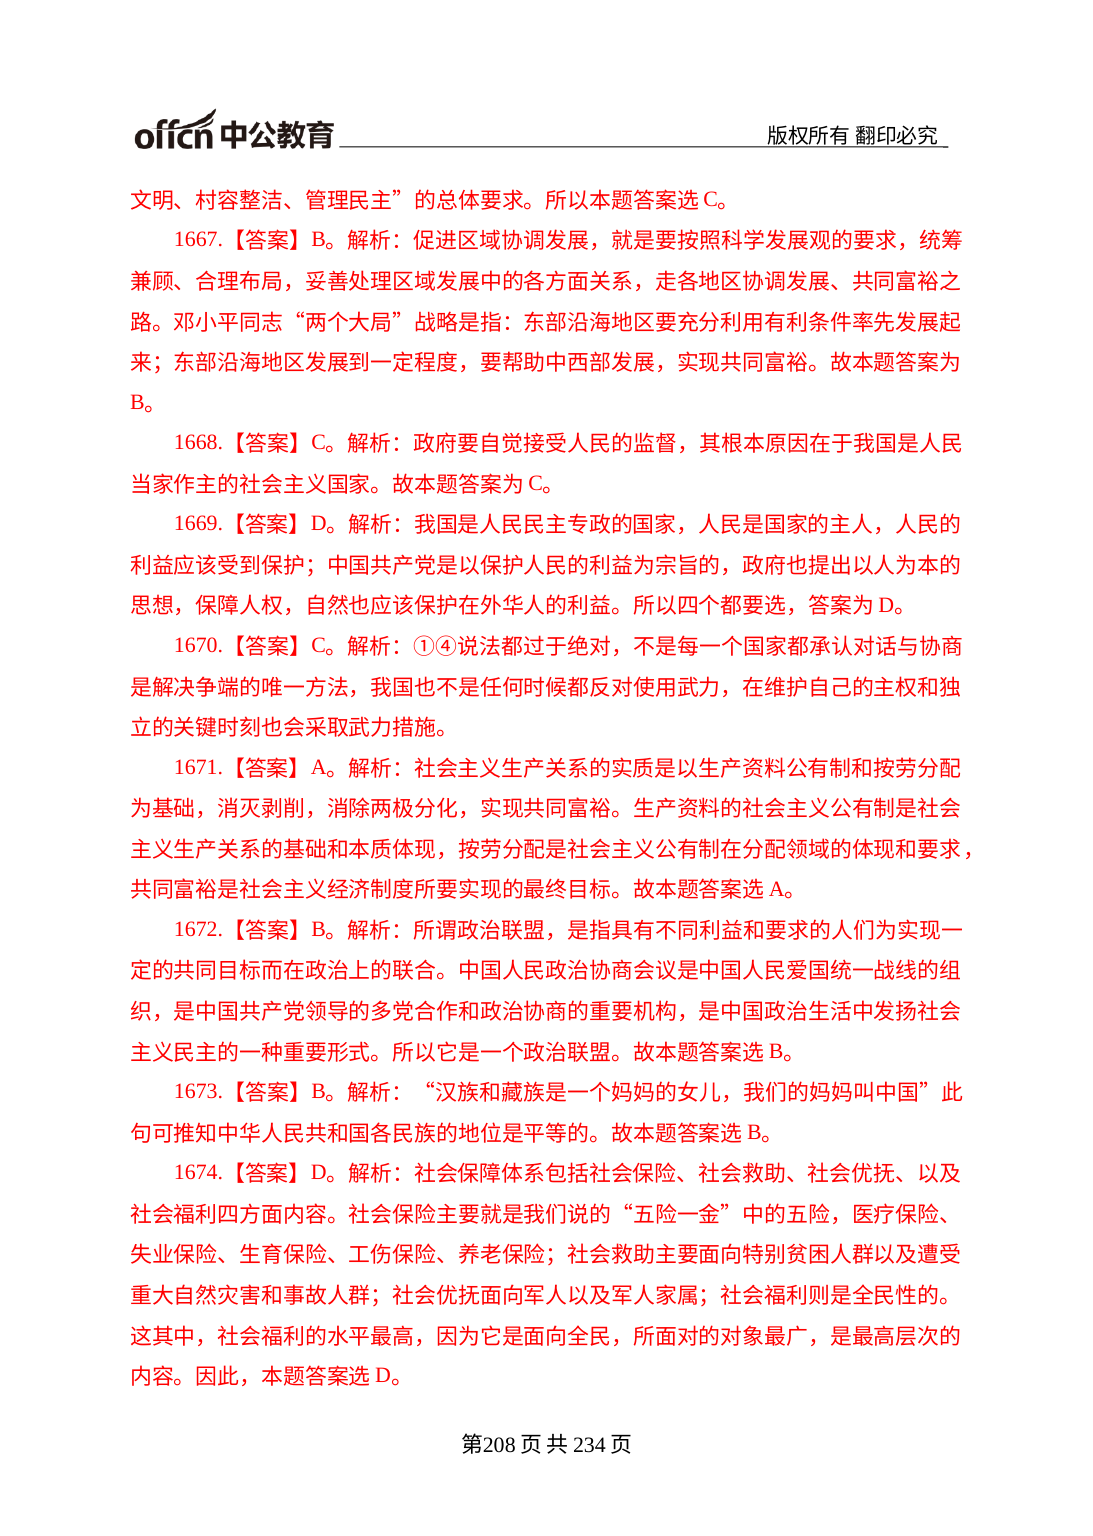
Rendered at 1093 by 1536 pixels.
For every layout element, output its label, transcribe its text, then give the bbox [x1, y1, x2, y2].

text 1671.【答案】A。解析：社会主义生产关系的实质是以生产资料公有制和按劳分配为基础，消灭剥削，消除两极分化，实现共同富裕。生产资料的社会主义公有制是社会主义生产关系的基础和本质体现，按劳分配是社会主义公有制在分配领域的体现和要求，共同富裕是社会主义经济制度所要实现的最终目标。故本题答案选A。 [130, 750, 963, 904]
text 1673.【答案】B。解析：“汉族和藏族是一个妈妈的女儿，我们的妈妈叫中国”此句可推知中华人民共和国各民族的地位是平等的。故本题答案选B。 [130, 1075, 963, 1148]
text 1672.【答案】B。解析：所谓政治联盟，是指具有不同利益和要求的人们为实现一定的共同目标而在政治上的联合。中国人民政治协商会议是中国人民爱国统一战线的组织，是中国共产党领导的多党合作和政治协商的重要机构，是中国政治生活中发扬社会主义民主的一种重要形式。所以它是一个政治联盟。故本题答案选B。 [130, 912, 963, 1067]
text 1667.【答案】B。解析：促进区域协调发展，就是要按照科学发展观的要求，统筹兼顾、合理布局，妥善处理区域发展中的各方面关系，走各地区协调发展、共同富裕之路。邓小平同志“两个大局”战略是指：东部沿海地区要充分利用有利条件率先发展起来；东部沿海地区发展到一定程度，要帮助中西部发展，实现共同富裕。故本题答案为B。 [130, 223, 963, 418]
text 1666.【答案】C。解析：党的十六届五中全会提出了“生产发展、生活宽裕、乡风文明、村容整洁、管理民主”的总体要求。所以本题答案选C。 [130, 182, 963, 215]
picture [133, 103, 335, 154]
text 1668.【答案】C。解析：政府要自觉接受人民的监督，其根本原因在于我国是人民当家作主的社会主义国家。故本题答案为C。 [130, 426, 963, 499]
text 1669.【答案】D。解析：我国是人民民主专政的国家，人民是国家的主人，人民的利益应该受到保护；中国共产党是以保护人民的利益为宗旨的，政府也提出以人为本的思想，保障人权，自然也应该保护在外华人的利益。所以四个都要选，答案为D。 [130, 507, 963, 621]
text 1674.【答案】D。解析：社会保障体系包括社会保险、社会救助、社会优抚、以及社会福利四方面内容。社会保险主要就是我们说的“五险一金”中的五险，医疗保险、失业保险、生育保险、工伤保险、养老保险；社会救助主要面向特别贫困人群以及遭受重大自然灾害和事故人群；社会优抚面向军人以及军人家属；社会福利则是全民性的。这其中，社会福利的水平最高，因为它是面向全民，所面对的对象最广，是最高层次的内容。因此，本题答案选D。 [130, 1156, 963, 1391]
text 1670.【答案】C。解析：①④说法都过于绝对，不是每一个国家都承认对话与协商是解决争端的唯一方法，我国也不是任何时候都反对使用武力，在维护自己的主权和独立的关键时刻也会采取武力措施。 [130, 628, 963, 742]
